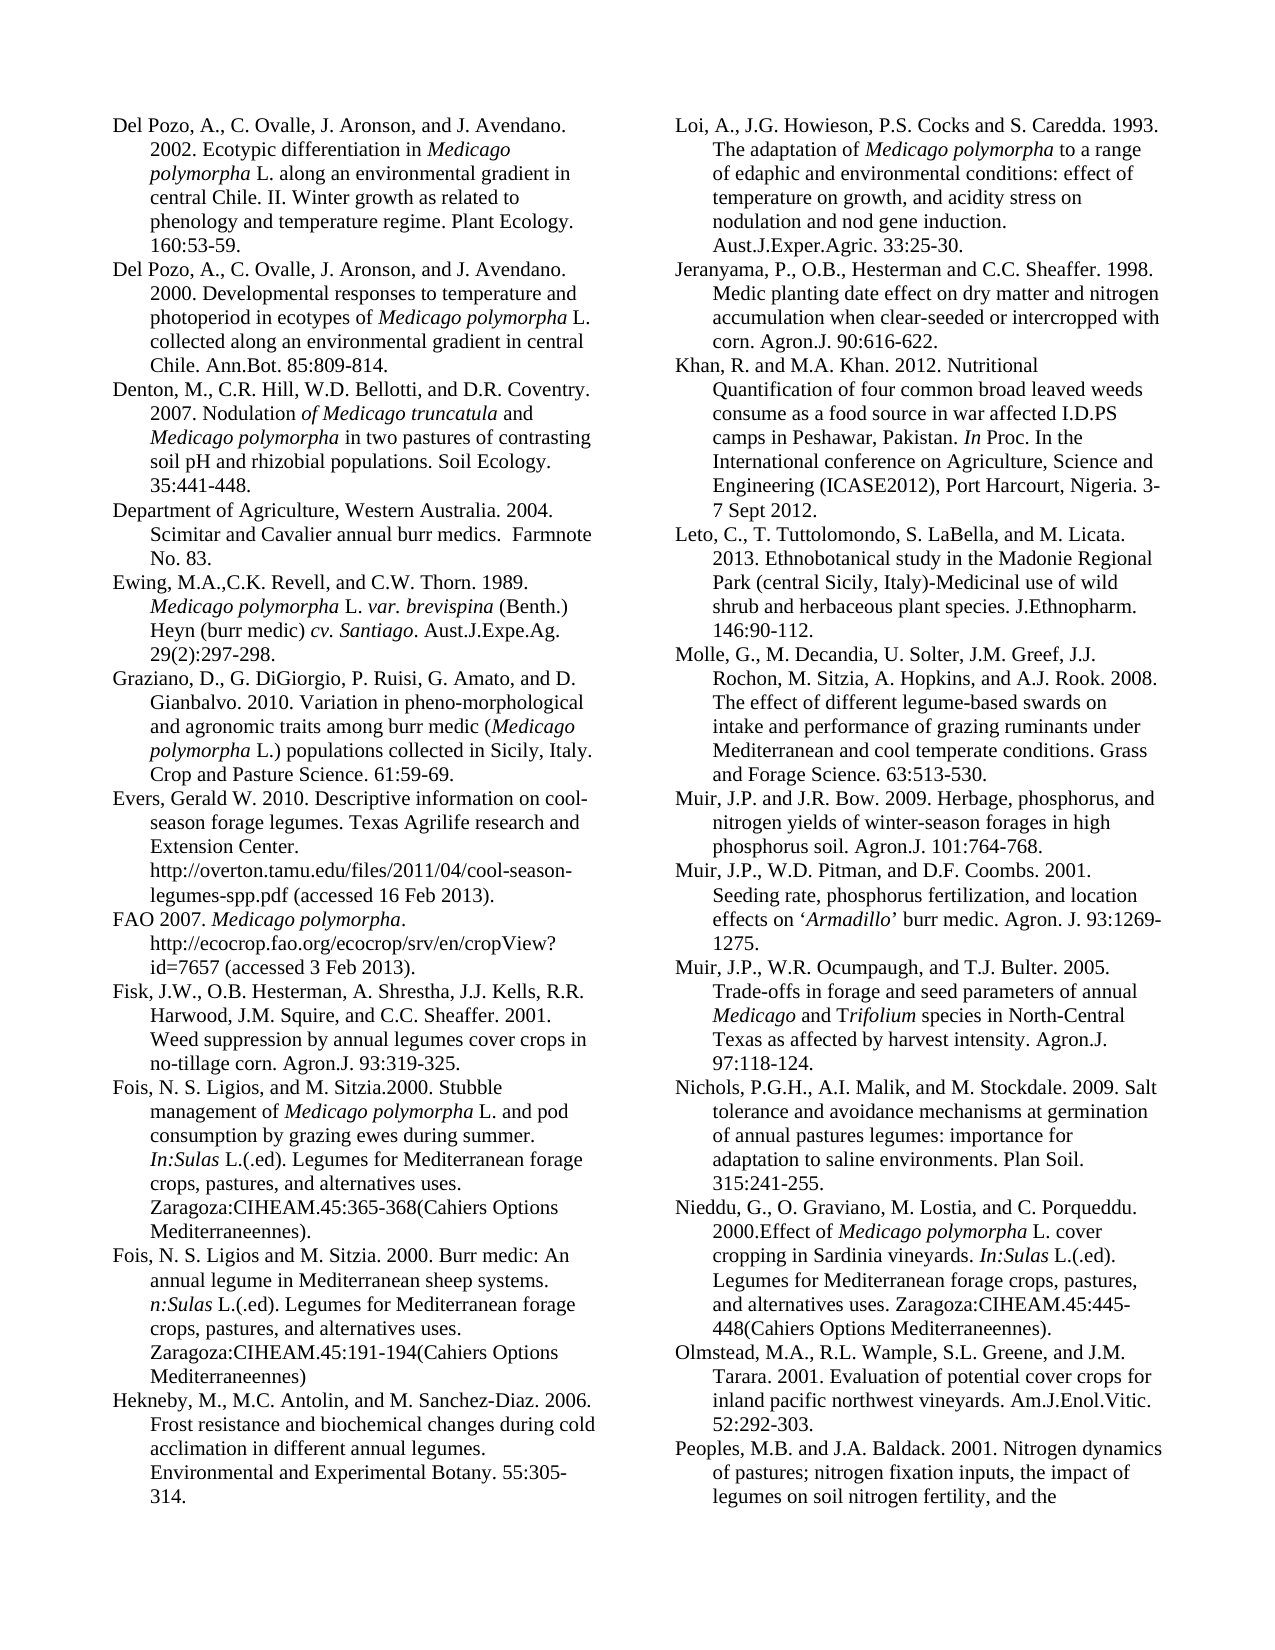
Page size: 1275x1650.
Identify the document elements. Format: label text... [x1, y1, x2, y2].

text Department of Agriculture, Western Australia. 2004. Scimitar and Cavalier annual burr medics. Farmnote No. 83. [112, 497, 600, 570]
text Fois, N. S. Ligios and M. Sitzia. 2000. Burr medic: An annual legume in Mediterranean sheep systems. n:Sulas L.(.ed). Legumes for Mediterranean forage crops, pastures, and alternatives uses. Zaragoza:CIHEAM.45:191-194(Cahiers Options Mediterraneennes) [112, 1243, 600, 1388]
text Nichols, P.G.H., A.I. Malik, and M. Stockdale. 2009. Salt tolerance and avoidance mechanisms at germination of annual pastures legumes: importance for adaptation to saline environments. Plan Soil. 315:241-255. [675, 1075, 1162, 1195]
text Ewing, M.A.,C.K. Revell, and C.W. Thorn. 1989. Medicago polymorpha L. var. brevispina (Benth.) Heyn (burr medic) cv. Santiago. Aust.J.Expe.Ag. 29(2):297-298. [112, 570, 600, 666]
text Denton, M., C.R. Hill, W.D. Bellotti, and D.R. Coventry. 2007. Nodulation of Medicago truncatula and Medicago polymorpha in two pastures of contrasting soil pH and rhizobial populations. Soil Ecology. 35:441-448. [112, 377, 600, 497]
text Muir, J.P., W.D. Pitman, and D.F. Coombs. 2001. Seeding rate, phosphorus fertilization, and location effects on ‘Armadillo’ burr medic. Agron. J. 93:1269-1275. [675, 858, 1162, 955]
text Evers, Gerald W. 2010. Descriptive information on cool-season forage legumes. Texas Agrilife research and Extension Center. http://overton.tamu.edu/files/2011/04/cool-season-legumes-spp.pdf (accessed 16 Feb 2013). [112, 786, 600, 907]
text Muir, J.P. and J.R. Bow. 2009. Herbage, phosphorus, and nitrogen yields of winter-season forages in high phosphorus soil. Agron.J. 101:764-768. [675, 786, 1162, 858]
text Nieddu, G., O. Graviano, M. Lostia, and C. Porqueddu. 2000.Effect of Medicago polymorpha L. cover cropping in Sardinia vineyards. In:Sulas L.(.ed). Legumes for Mediterranean forage crops, pastures, and alternatives uses. Zaragoza:CIHEAM.45:445-448(Cahiers Options Mediterraneennes). [675, 1195, 1162, 1340]
text Loi, A., J.G. Howieson, P.S. Cocks and S. Caredda. 1993. The adaptation of Medicago polymorpha to a range of edaphic and environmental conditions: effect of temperature on growth, and acidity stress on nodulation and nod gene induction. Aust.J.Exper.Agric. 33:25-30. [675, 112, 1162, 257]
text Fois, N. S. Ligios, and M. Sitzia.2000. Stubble management of Medicago polymorpha L. and pod consumption by grazing ewes during summer. In:Sulas L.(.ed). Legumes for Mediterranean forage crops, pastures, and alternatives uses. Zaragoza:CIHEAM.45:365-368(Cahiers Options Mediterraneennes). [112, 1075, 600, 1243]
text Del Pozo, A., C. Ovalle, J. Aronson, and J. Avendano. 2000. Developmental responses to temperature and photoperiod in ecotypes of Medicago polymorpha L. collected along an environmental gradient in central Chile. Ann.Bot. 85:809-814. [112, 257, 600, 377]
text Hekneby, M., M.C. Antolin, and M. Sanchez-Diaz. 2006. Frost resistance and biochemical changes during cold acclimation in different annual legumes. Environmental and Experimental Botany. 55:305-314. [112, 1388, 600, 1508]
text Graziano, D., G. DiGiorgio, P. Ruisi, G. Amato, and D. Gianbalvo. 2010. Variation in pheno-morphological and agronomic traits among burr medic (Medicago polymorpha L.) populations collected in Sicily, Italy. Crop and Pasture Science. 61:59-69. [112, 666, 600, 786]
text FAO 2007. Medicago polymorpha. http://ecocrop.fao.org/ecocrop/srv/en/cropView?id=7657 (accessed 3 Feb 2013). [112, 907, 600, 979]
text Del Pozo, A., C. Ovalle, J. Aronson, and J. Avendano. 2002. Ecotypic differentiation in Medicago polymorpha L. along an environmental gradient in central Chile. II. Winter growth as related to phenology and temperature regime. Plant Ecology. 160:53-59. [112, 112, 600, 257]
text Jeranyama, P., O.B., Hesterman and C.C. Sheaffer. 1998. Medic planting date effect on dry matter and nitrogen accumulation when clear-seeded or intercropped with corn. Agron.J. 90:616-622. [675, 257, 1162, 353]
text Muir, J.P., W.R. Ocumpaugh, and T.J. Bulter. 2005. Trade-offs in forage and seed parameters of annual Medicago and Trifolium species in North-Central Texas as affected by harvest intensity. Agron.J. 97:118-124. [675, 955, 1162, 1075]
text Leto, C., T. Tuttolomondo, S. LaBella, and M. Licata. 2013. Ethnobotanical study in the Madonie Regional Park (central Sicily, Italy)-Medicinal use of wild shrub and herbaceous plant species. J.Ethnopharm. 146:90-112. [675, 522, 1162, 642]
text Fisk, J.W., O.B. Hesterman, A. Shrestha, J.J. Kells, R.R. Harwood, J.M. Squire, and C.C. Sheaffer. 2001. Weed suppression by annual legumes cover crops in no-tillage corn. Agron.J. 93:319-325. [112, 979, 600, 1075]
text Molle, G., M. Decandia, U. Solter, J.M. Greef, J.J. Rochon, M. Sitzia, A. Hopkins, and A.J. Rook. 2008. The effect of different legume-based swards on intake and performance of grazing ruminants under Mediterranean and cool temperate conditions. Grass and Forage Science. 63:513-530. [675, 642, 1162, 786]
text Olmstead, M.A., R.L. Wample, S.L. Greene, and J.M. Tarara. 2001. Evaluation of potential cover crops for inland pacific northwest vineyards. Am.J.Enol.Vitic. 52:292-303. [675, 1340, 1162, 1436]
text Khan, R. and M.A. Khan. 2012. Nutritional Quantification of four common broad leaved weeds consume as a food source in war affected I.D.PS camps in Peshawar, Pakistan. In Proc. In the International conference on Agriculture, Science and Engineering (ICASE2012), Port Harcourt, Nigeria. 3-7 Sept 2012. [675, 353, 1162, 522]
